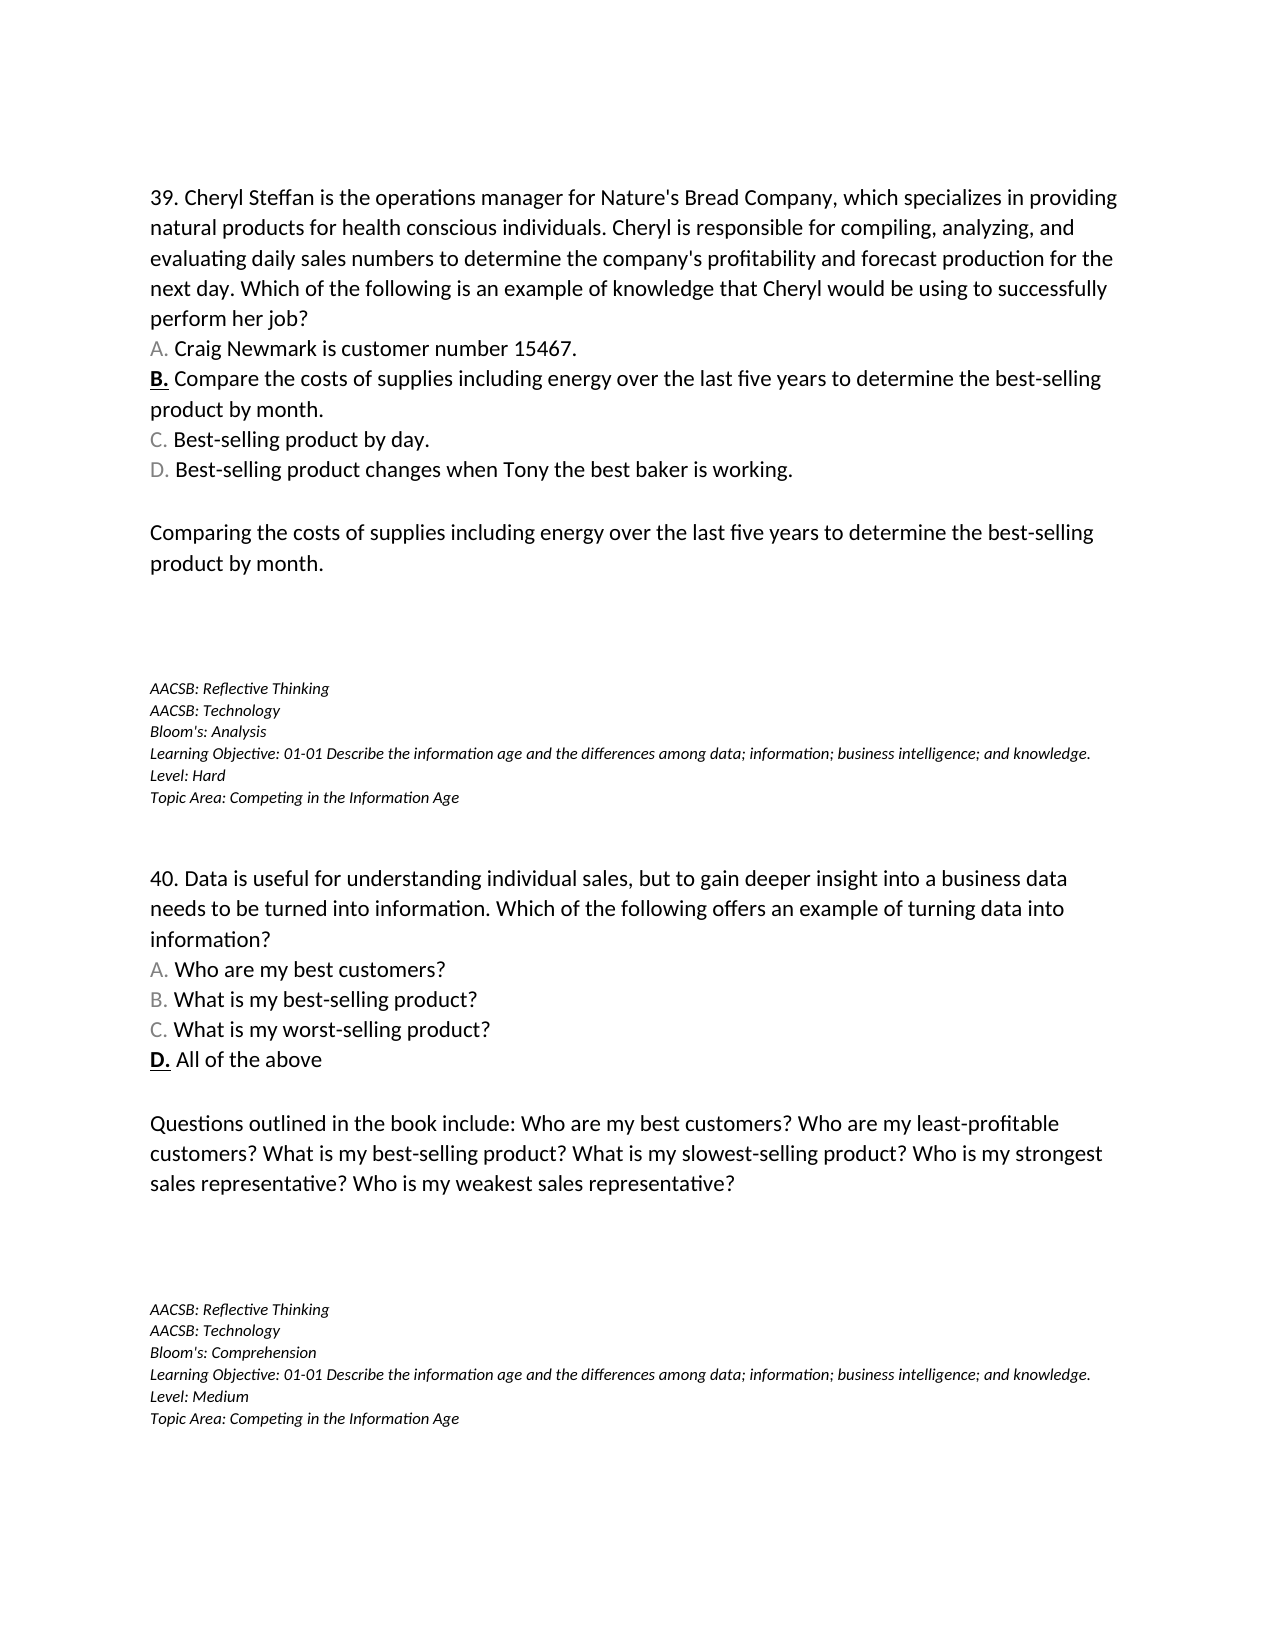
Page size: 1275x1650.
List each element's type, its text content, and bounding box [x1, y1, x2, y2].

text Questions outlined in the book include: Who are my best customers? Who are my least-profitable customers? What is my best-selling product? What is my slowest-selling product? Who is my strongest sales representative? Who is my weakest sales representative? [150, 1109, 1125, 1197]
text 39. Cheryl Steffan is the operations manager for Nature's Bread Company, which specializes in providing natural products for health conscious individuals. Cheryl is responsible for compiling, analyzing, and evaluating daily sales numbers to determine the company's profitability and forecast production for the next day. Which of the following is an example of knowledge that Cheryl would be using to successfully perform her job? A. Craig Newmark is customer number 15467. B. Compare the costs of supplies including energy over the last five years to determine the best-selling product by month. C. Best-selling product by day. D. Best-selling product changes when Tony the best baker is working. [150, 183, 1125, 483]
text 40. Data is useful for understanding individual sales, but to gain deeper insight into a business data needs to be turned into information. Which of the following offers an example of turning data into information? A. Who are my best customers? B. What is my best-selling product? C. What is my worst-selling product? D. All of the above [150, 864, 1125, 1074]
text AACSB: Reflective Thinking AACSB: Technology Bloom's: Analysis Learning Objective: 01-01 Describe the information age and the differences among data; information; business intelligence; and knowledge. Level: Hard Topic Area: Competing in the Information Age [150, 653, 1125, 829]
text Comparing the costs of supplies including energy over the last five years to determine the best-selling product by month. [150, 518, 1125, 577]
